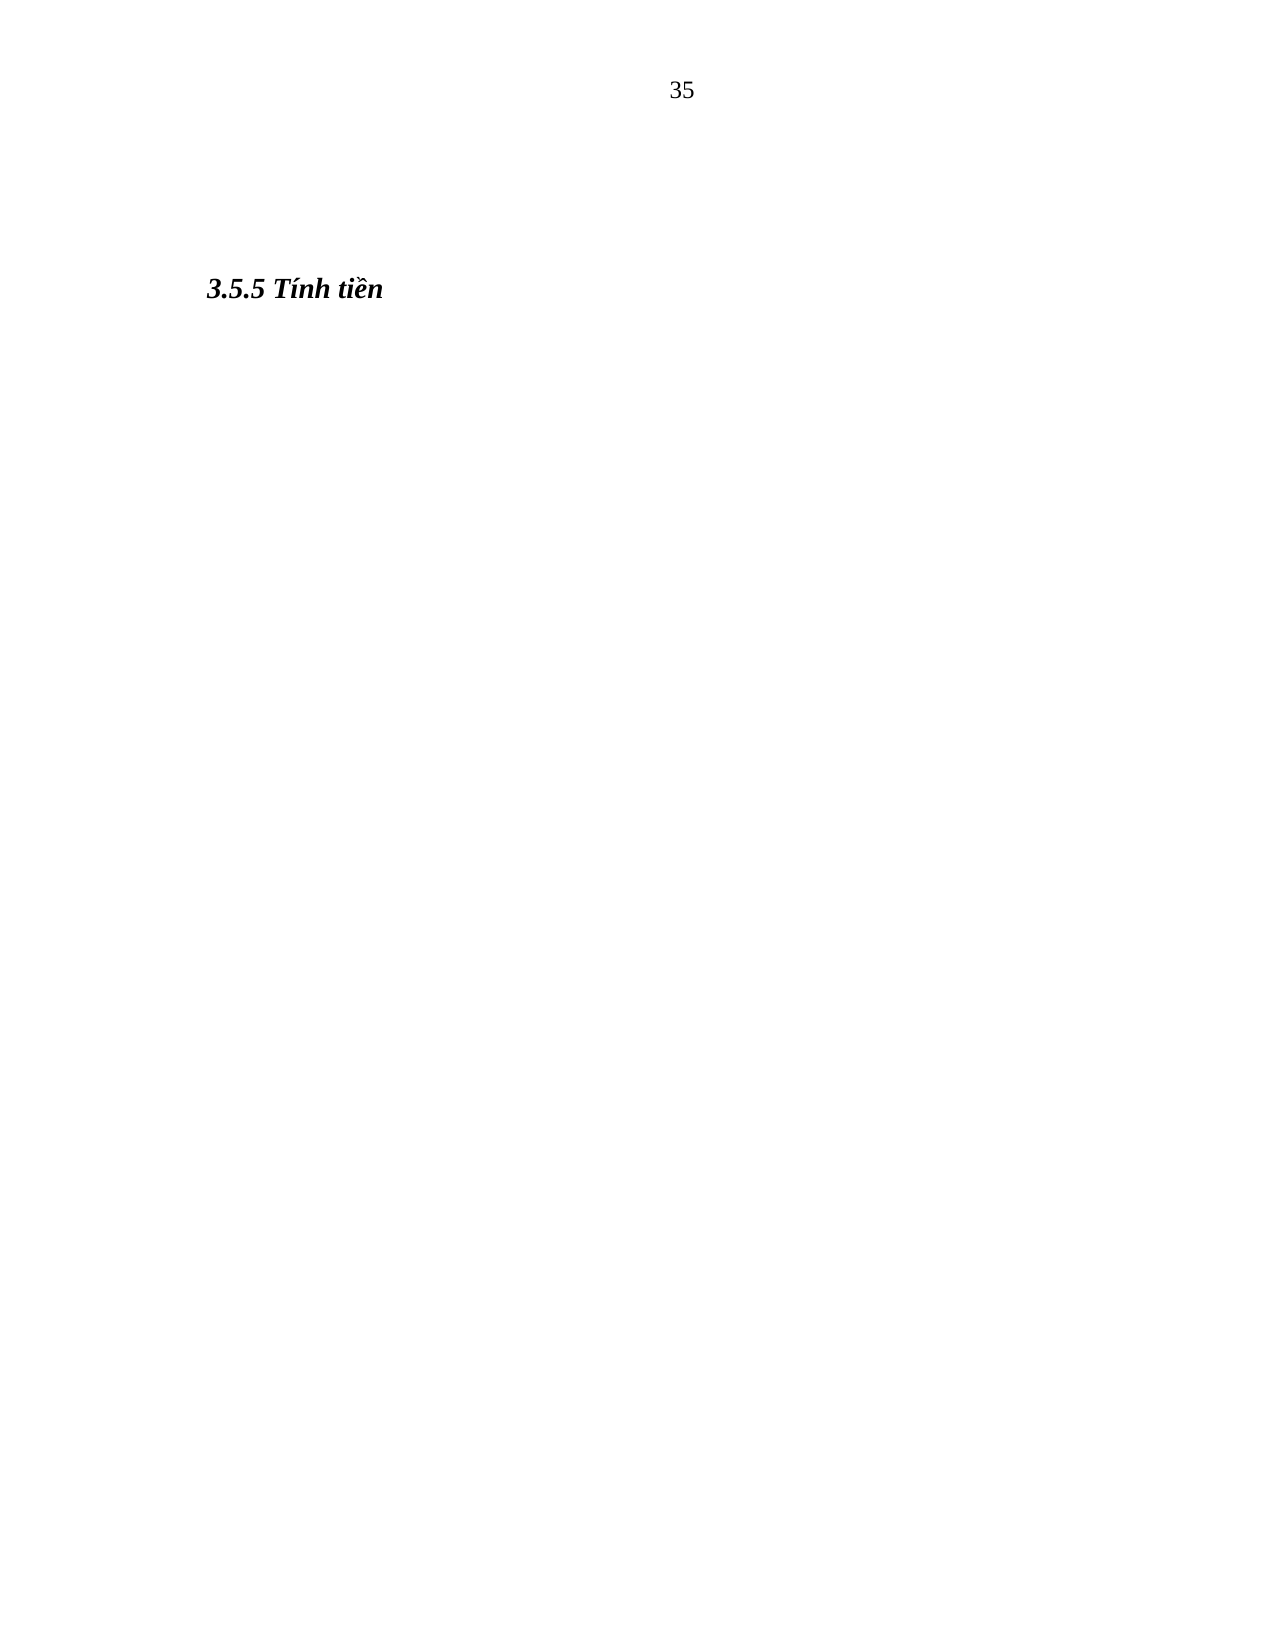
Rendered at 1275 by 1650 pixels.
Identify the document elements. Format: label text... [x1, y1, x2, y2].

text 3.5.5 Tính tiền [207, 272, 1157, 305]
